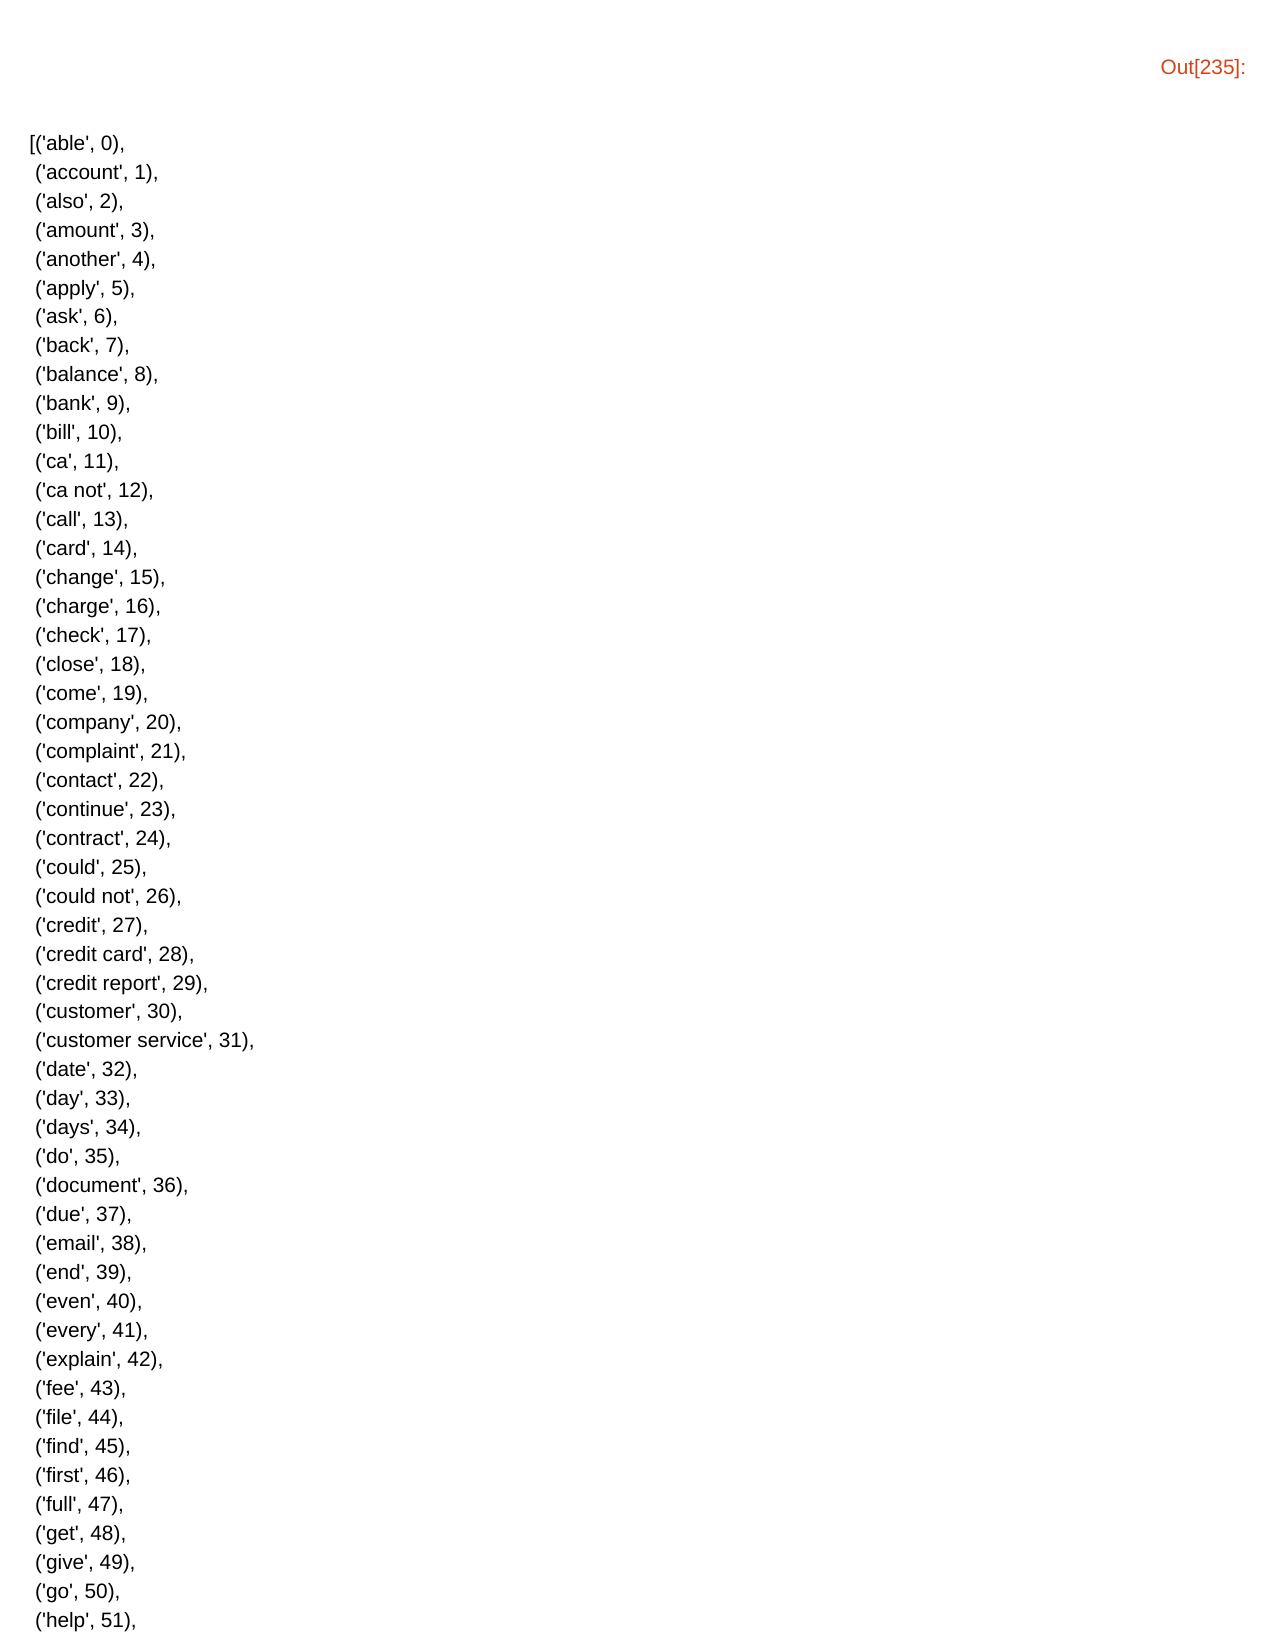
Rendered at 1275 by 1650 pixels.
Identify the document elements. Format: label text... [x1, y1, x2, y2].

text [29, 131, 1246, 1631]
text Out[235]: [29, 55, 1246, 79]
